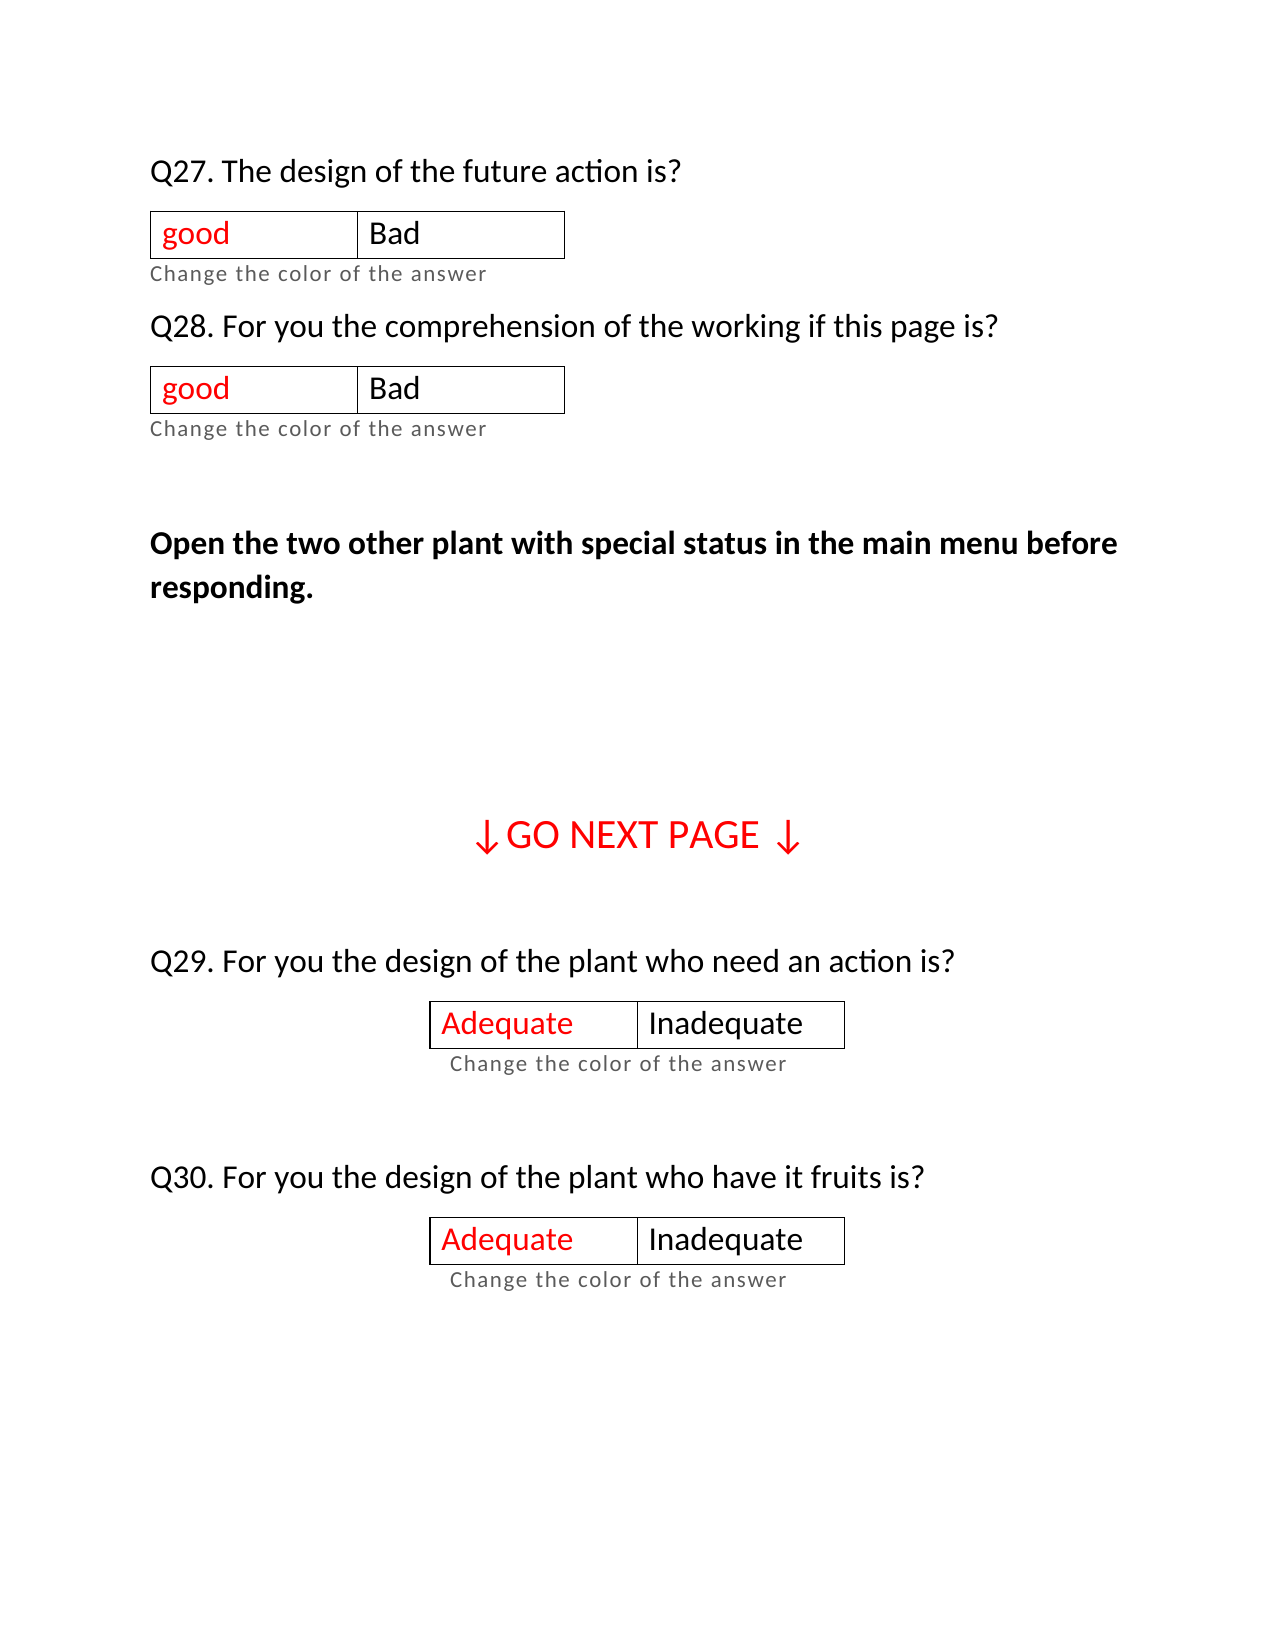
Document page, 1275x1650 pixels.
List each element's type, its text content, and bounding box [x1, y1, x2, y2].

subtitle Change the color of the answer [150, 259, 1125, 287]
table_header Adequate [431, 1218, 637, 1264]
table_header Adequate [431, 1002, 637, 1048]
subtitle Change the color of the answer [150, 414, 1125, 442]
table_header Bad [358, 367, 564, 413]
table_header good [151, 212, 357, 258]
text Q29. For you the design of the plant who need an action is? [150, 940, 1125, 981]
text Q28. For you the comprehension of the working if this page is? [150, 306, 1125, 346]
table_header Bad [358, 212, 564, 258]
text ↓GO NEXT PAGE ↓ [150, 808, 1125, 859]
table_header Inadequate [638, 1002, 844, 1048]
subtitle Change the color of the answer [375, 1265, 1125, 1293]
table_header good [151, 367, 357, 413]
subtitle Change the color of the answer [375, 1049, 1125, 1077]
text Q27. The design of the future action is? [150, 150, 1125, 191]
text Q30. For you the design of the plant who have it fruits is? [150, 1156, 1125, 1197]
table_header Inadequate [638, 1218, 844, 1264]
text Open the two other plant with special status in the main menu before responding. [150, 522, 1125, 606]
